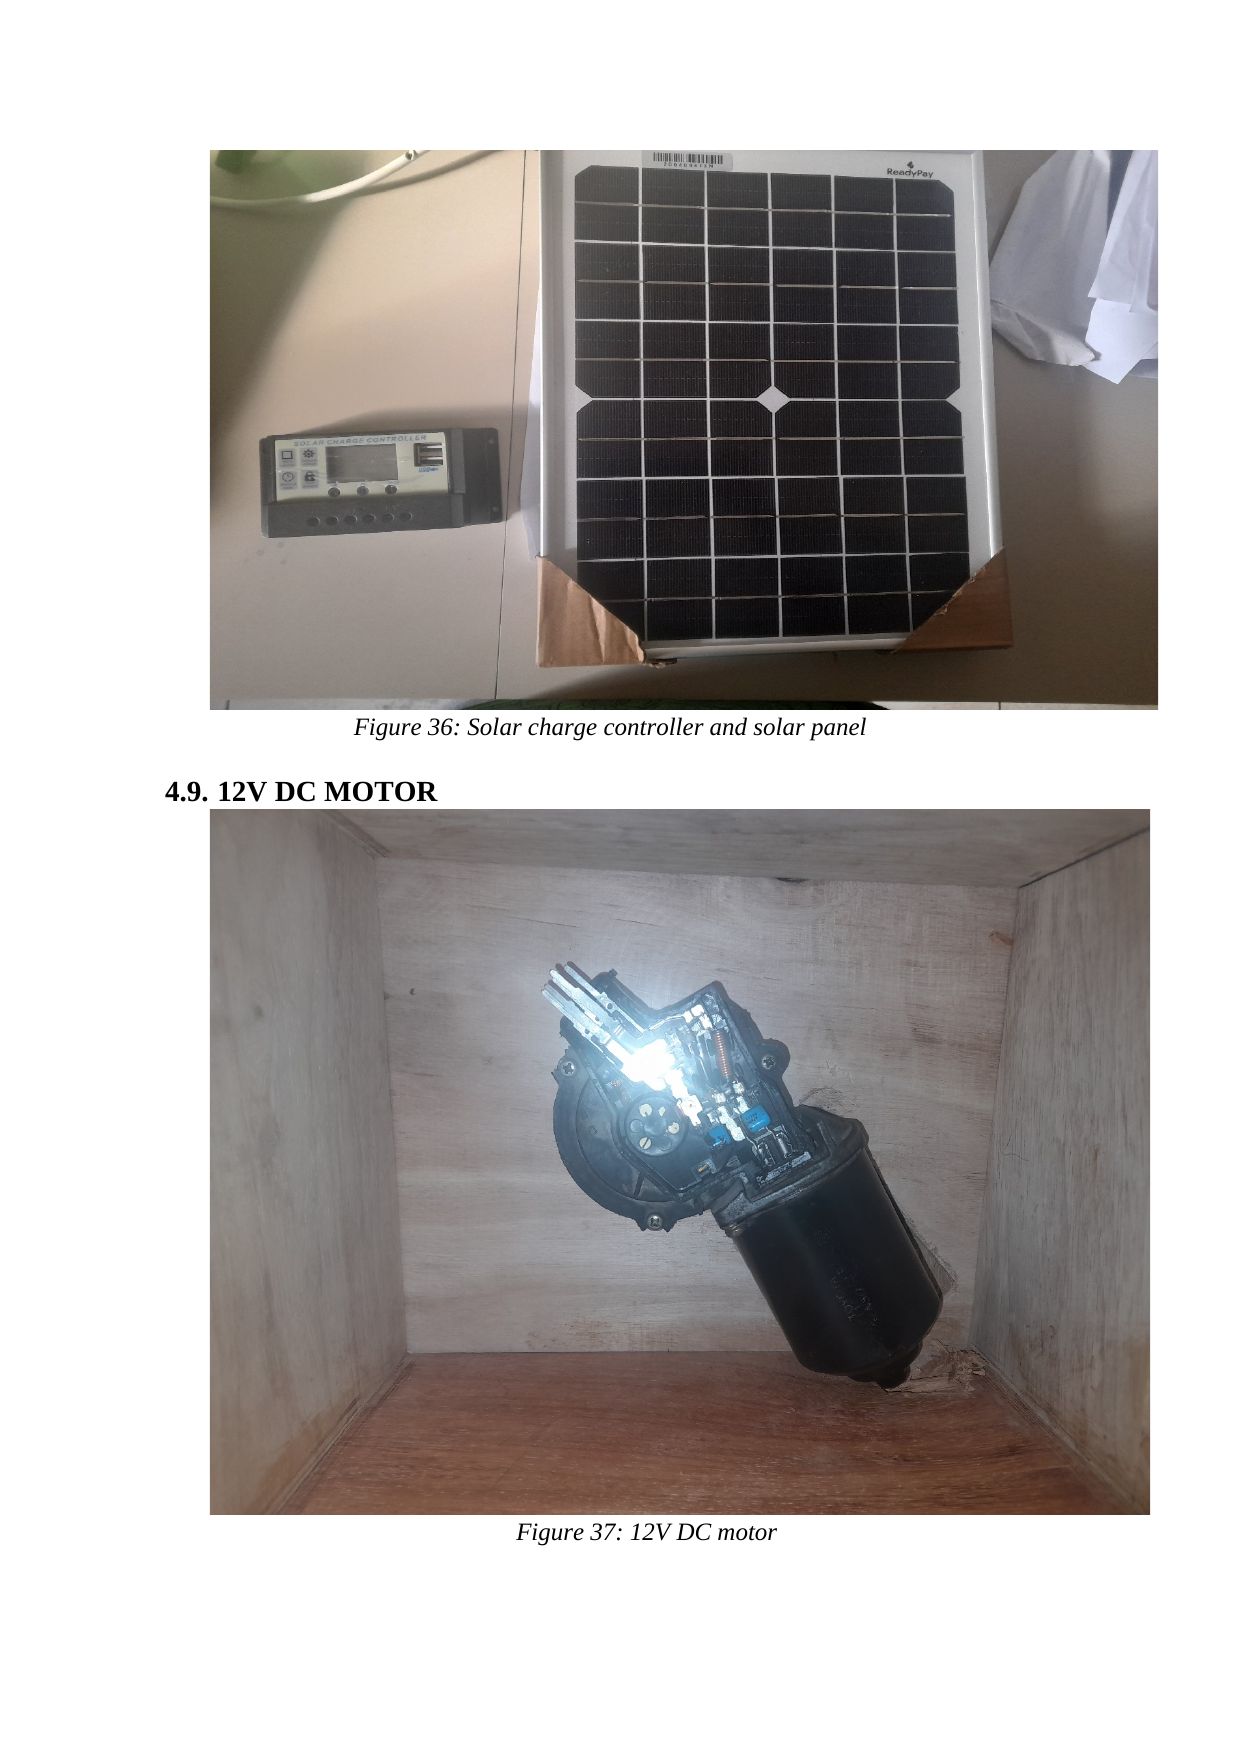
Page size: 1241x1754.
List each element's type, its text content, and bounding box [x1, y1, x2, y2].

picture [209, 150, 1159, 710]
list Figure 36: Solar charge controller and solar panel [210, 712, 1090, 740]
picture [209, 809, 1150, 1515]
list Figure 37: 12V DC motor [210, 1517, 1090, 1546]
list 12V DC MOTOR [165, 774, 1090, 807]
